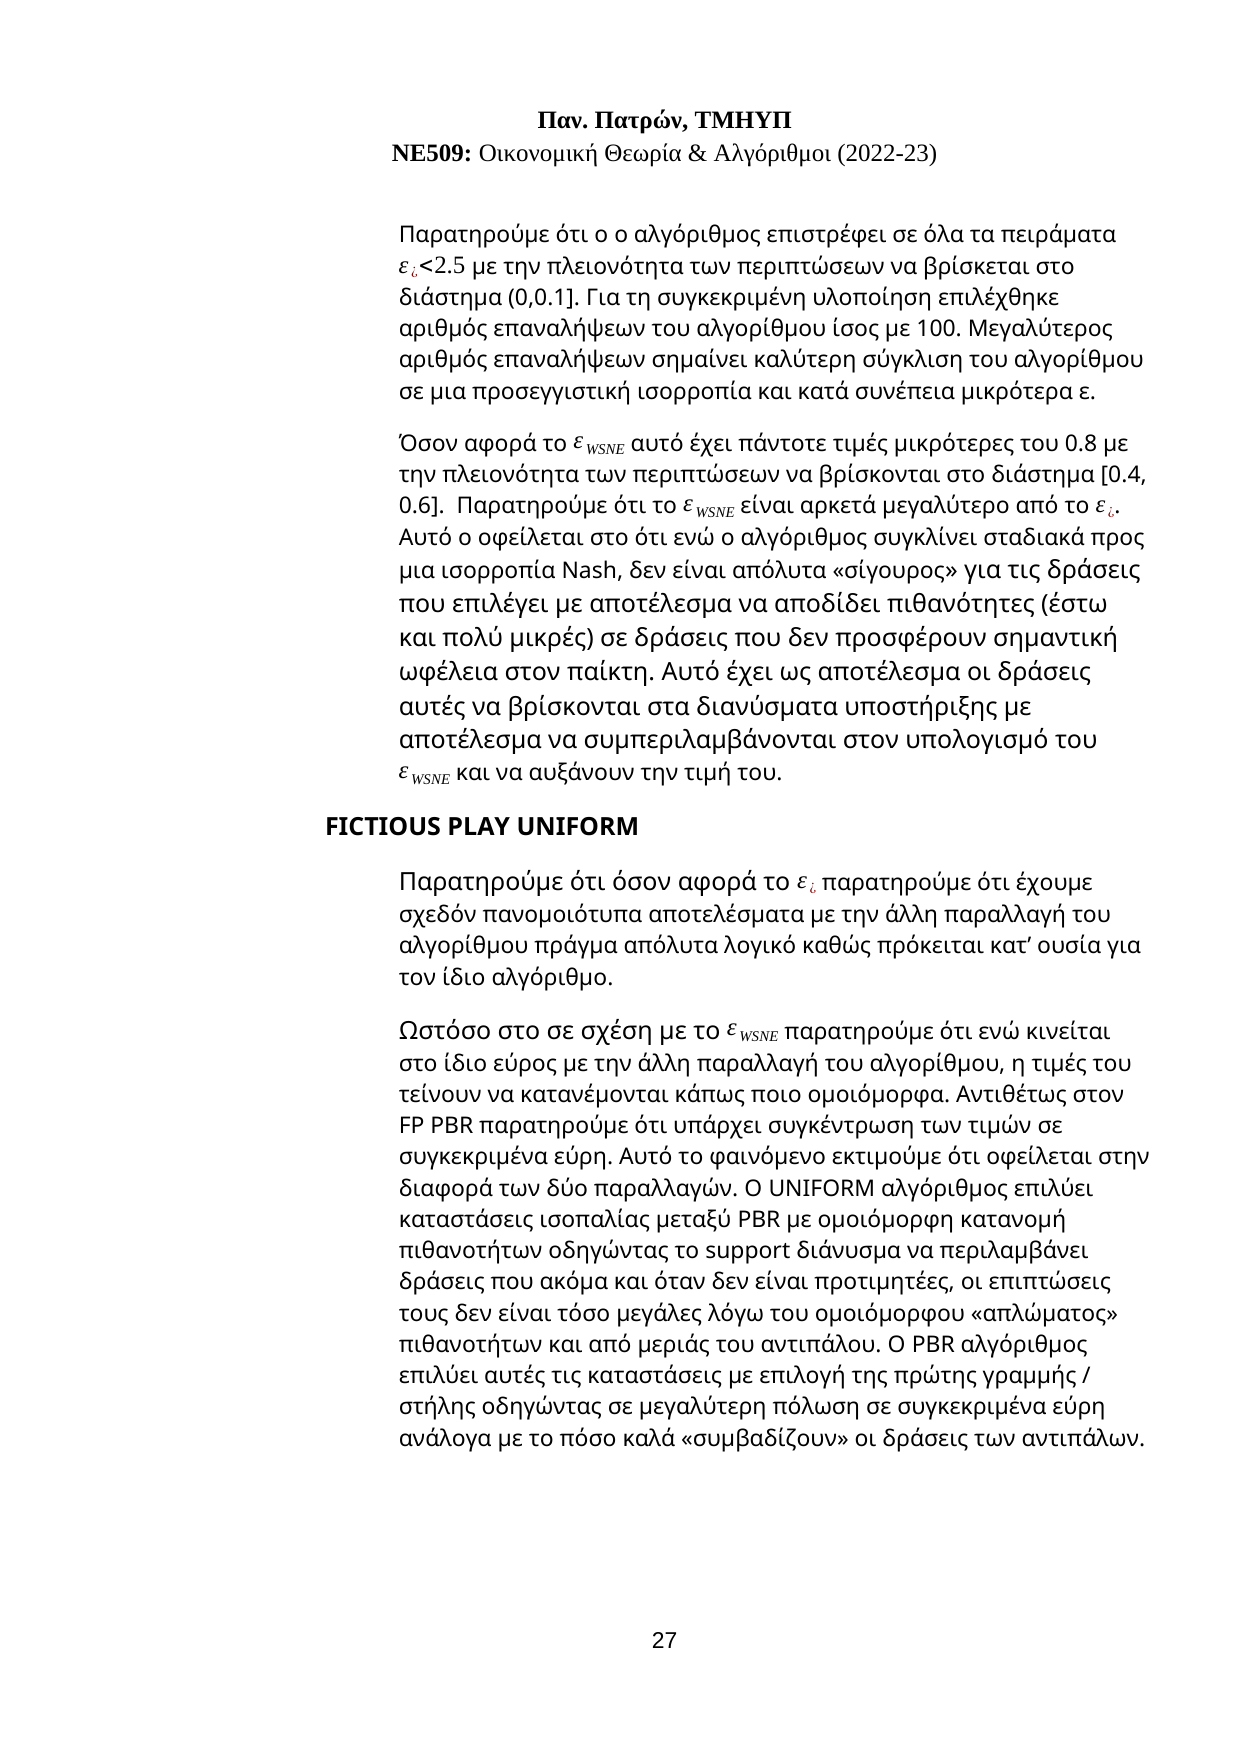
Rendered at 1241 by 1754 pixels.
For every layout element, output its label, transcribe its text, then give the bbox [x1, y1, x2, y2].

text Όσον αφορά το αυτό έχει πάντοτε τιμές μικρότερες του 0.8 με την πλειονότητα των περιπτώσεων να βρίσκονται στο διάστημα [0.4, 0.6]. Παρατηρούμε ότι το είναι αρκετά μεγαλύτερο από το . Αυτό ο οφείλεται στο ότι ενώ ο αλγόριθμος συγκλίνει σταδιακά προς μια ισορροπία Nash, δεν είναι απόλυτα «σίγουρος» για τις δράσεις που επιλέγει με αποτέλεσμα να αποδίδει πιθανότητες (έστω και πολύ μικρές) σε δράσεις που δεν προσφέρουν σημαντική ωφέλεια στον παίκτη. Αυτό έχει ως αποτέλεσμα οι δράσεις αυτές να βρίσκονται στα διανύσματα υποστήριξης με αποτέλεσμα να συμπεριλαμβάνονται στον υπολογισμό του και να αυξάνουν την τιμή του. [398, 427, 1152, 788]
text FICTIOUS PLAY UNIFORM [325, 809, 1152, 843]
text Παρατηρούμε ότι ο o αλγόριθμος επιστρέφει σε όλα τα πειράματα με την πλειονότητα των περιπτώσεων να βρίσκεται στο διάστημα (0,0.1]. Για τη συγκεκριμένη υλοποίηση επιλέχθηκε αριθμός επαναλήψεων του αλγορίθμου ίσος με 100. Μεγαλύτερος αριθμός επαναλήψεων σημαίνει καλύτερη σύγκλιση του αλγορίθμου σε μια προσεγγιστική ισορροπία και κατά συνέπεια μικρότερα ε. [398, 218, 1152, 406]
text Ωστόσο στο σε σχέση με το παρατηρούμε ότι ενώ κινείται στο ίδιο εύρος με την άλλη παραλλαγή του αλγορίθμου, η τιμές του τείνουν να κατανέμονται κάπως ποιο ομοιόμορφα. Αντιθέτως στον FP PBR παρατηρούμε ότι υπάρχει συγκέντρωση των τιμών σε συγκεκριμένα εύρη. Αυτό το φαινόμενο εκτιμούμε ότι οφείλεται στην διαφορά των δύο παραλλαγών. Ο UNIFORM αλγόριθμος επιλύει καταστάσεις ισοπαλίας μεταξύ PBR με ομοιόμορφη κατανομή πιθανοτήτων οδηγώντας το support διάνυσμα να περιλαμβάνει δράσεις που ακόμα και όταν δεν είναι προτιμητέες, οι επιπτώσεις τους δεν είναι τόσο μεγάλες λόγω του ομοιόμορφου «απλώματος» πιθανοτήτων και από μεριάς του αντιπάλου. Ο PBR αλγόριθμος επιλύει αυτές τις καταστάσεις με επιλογή της πρώτης γραμμής / στήλης οδηγώντας σε μεγαλύτερη πόλωση σε συγκεκριμένα εύρη ανάλογα με το πόσο καλά «συμβαδίζουν» οι δράσεις των αντιπάλων. [398, 1012, 1152, 1453]
text Παρατηρούμε ότι όσον αφορά το παρατηρούμε ότι έχουμε σχεδόν πανομοιότυπα αποτελέσματα με την άλλη παραλλαγή του αλγορίθμου πράγμα απόλυτα λογικό καθώς πρόκειται κατ’ ουσία για τον ίδιο αλγόριθμο. [398, 864, 1152, 992]
